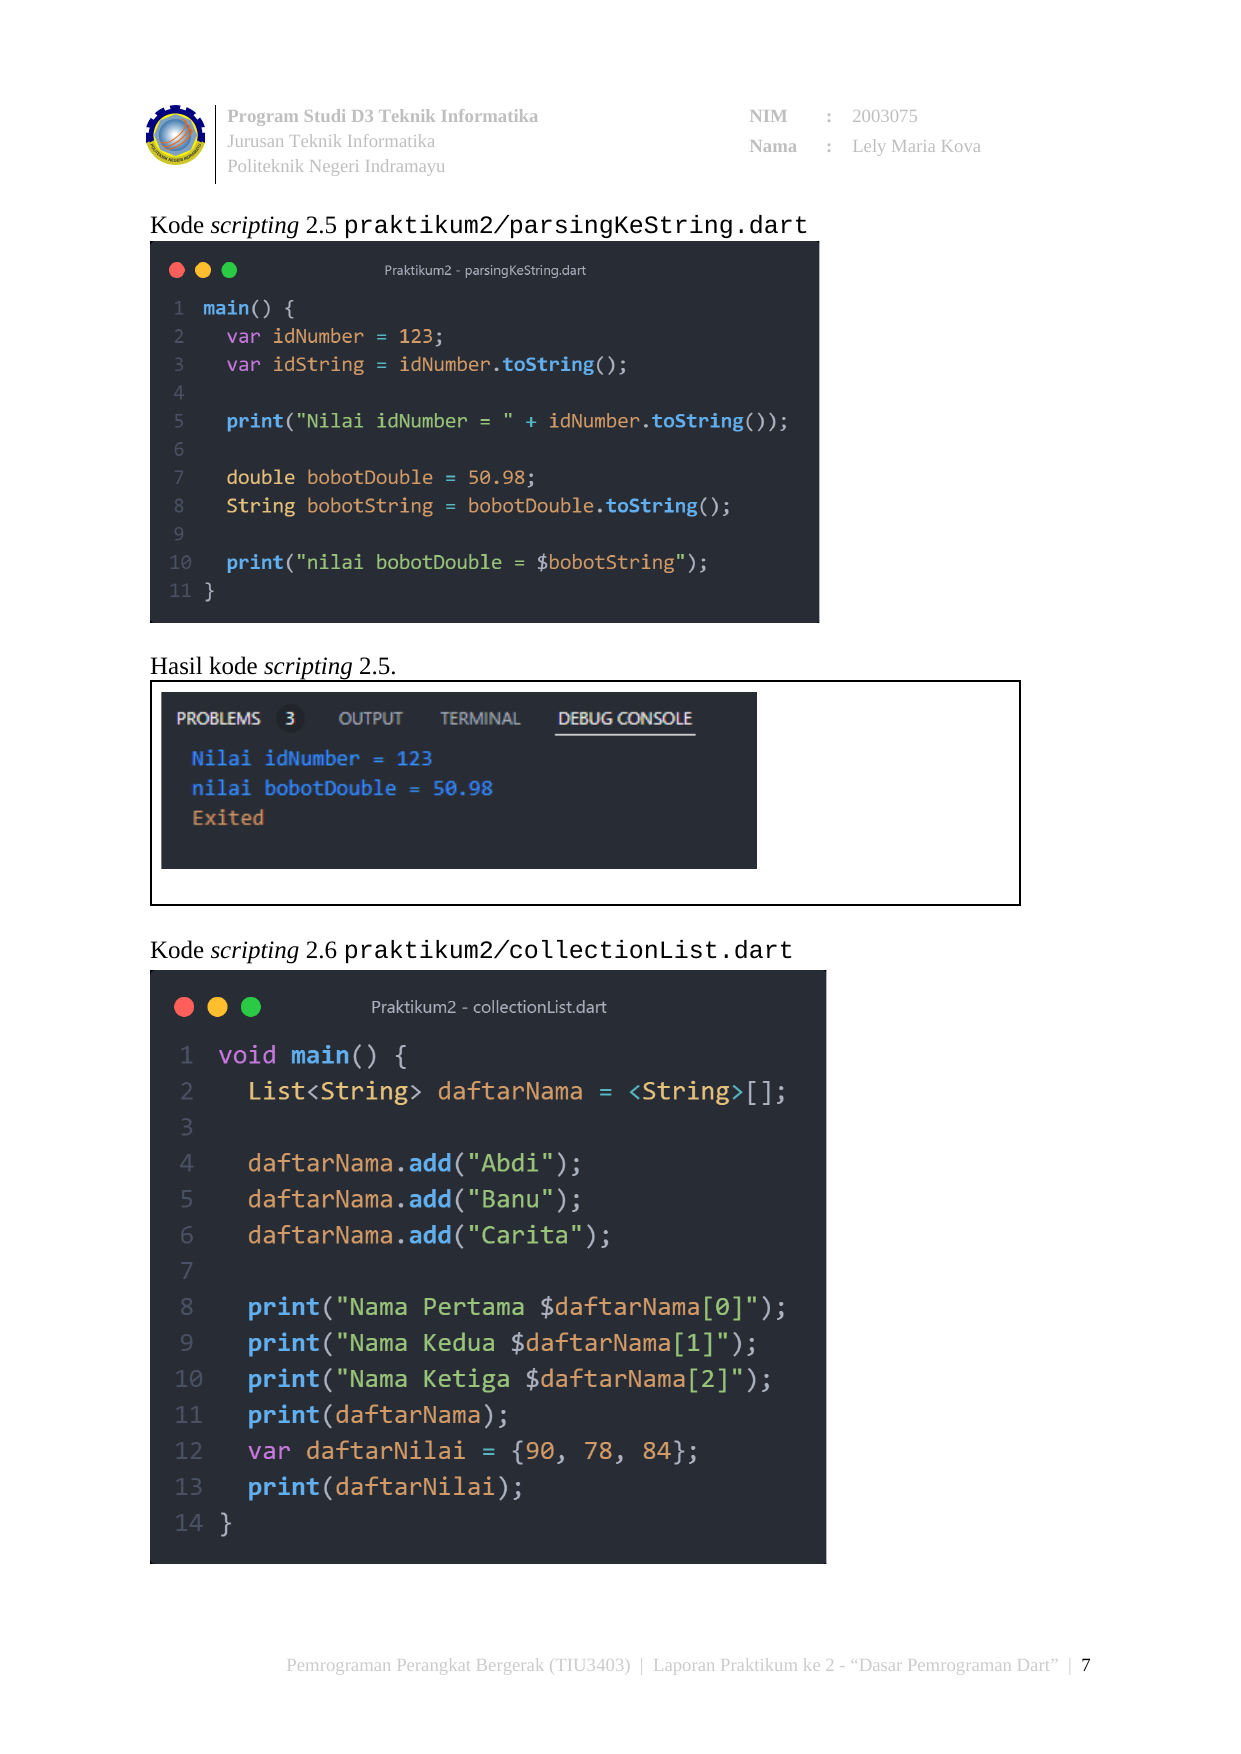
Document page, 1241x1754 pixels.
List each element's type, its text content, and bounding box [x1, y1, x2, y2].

text Kode scripting 2.6 praktikum2/collectionList.dart [150, 935, 1090, 966]
text Hasil kode scripting 2.5. [150, 651, 1090, 680]
text Kode scripting 2.5 praktikum2/parsingKeString.dart [150, 210, 1090, 241]
table_header [152, 682, 1019, 904]
picture [146, 105, 205, 165]
picture [161, 692, 757, 869]
picture [150, 970, 827, 1564]
picture [150, 241, 820, 623]
